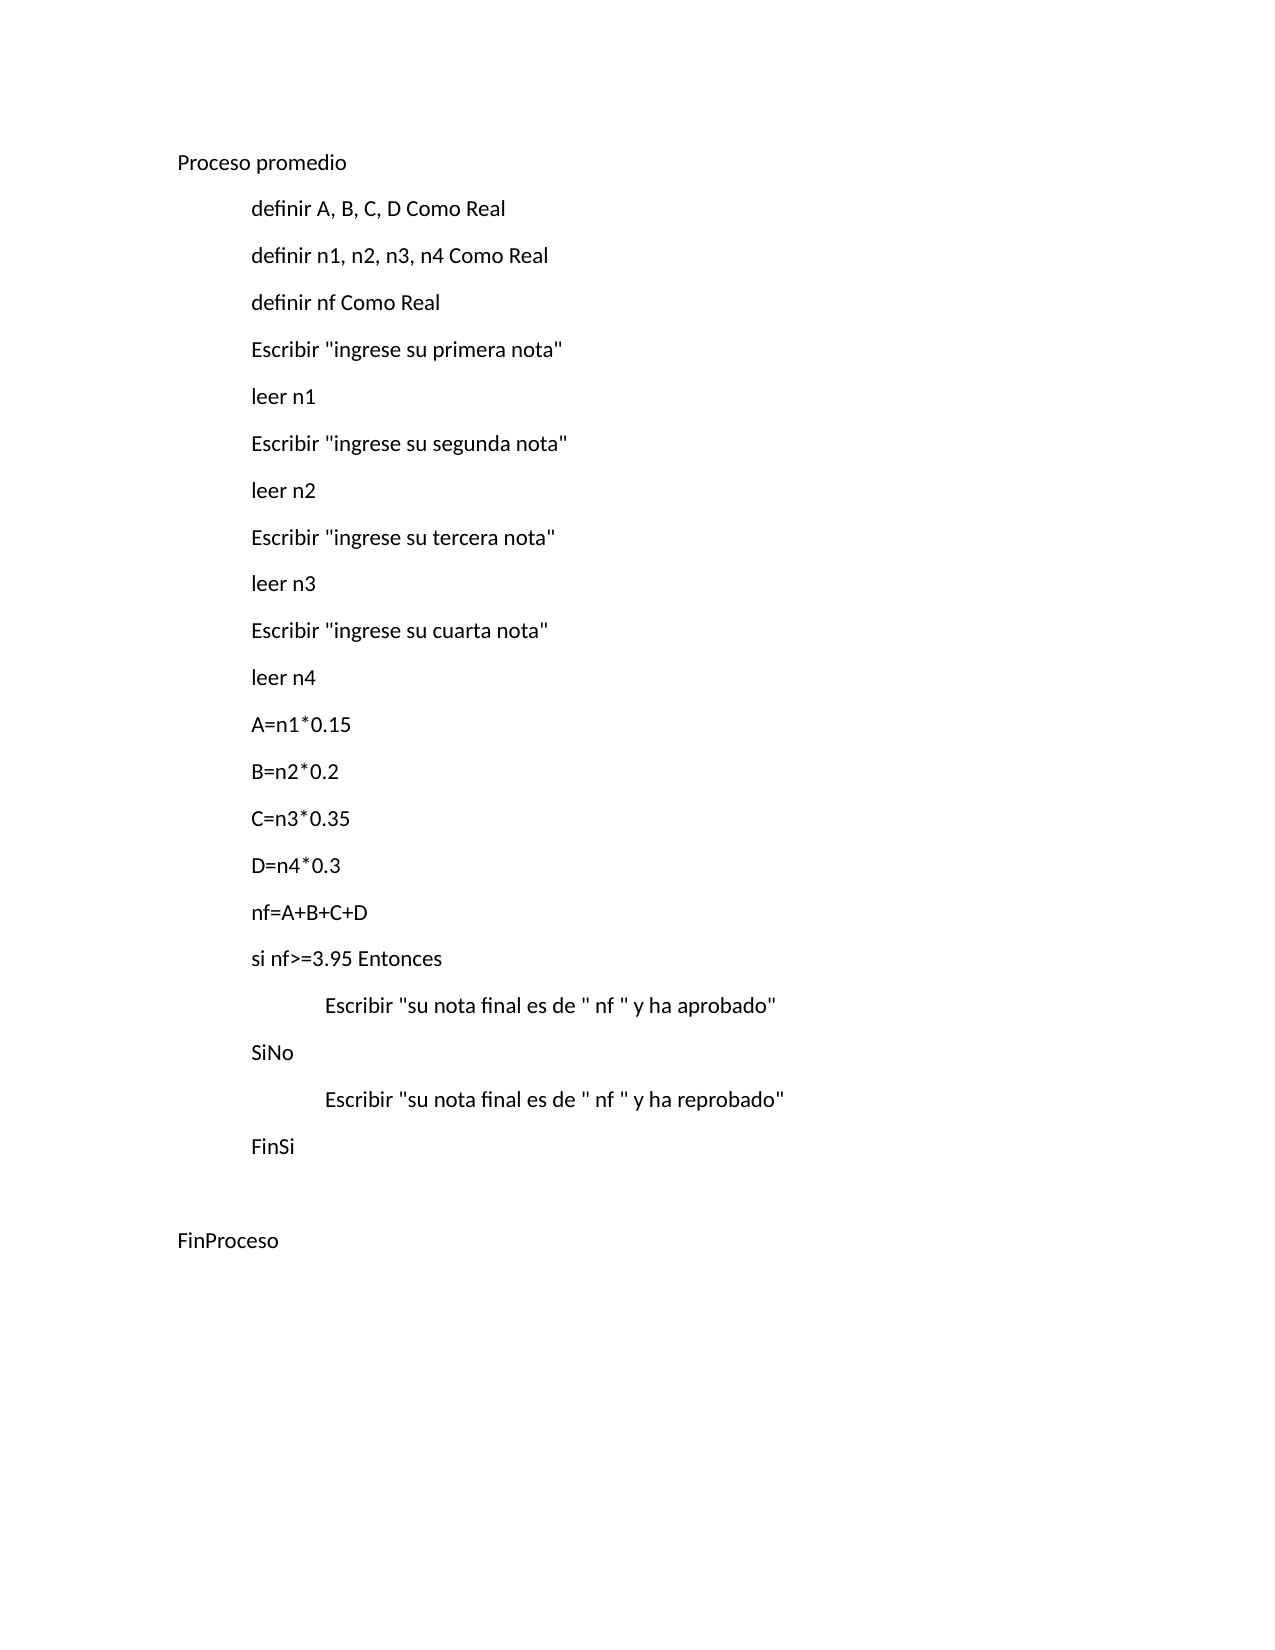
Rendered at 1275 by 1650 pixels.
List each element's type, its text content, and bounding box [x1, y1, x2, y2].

text A=n1*0.15 [177, 710, 1098, 738]
text Proceso promedio [177, 148, 1098, 176]
text D=n4*0.3 [177, 851, 1098, 879]
text Escribir "ingrese su segunda nota" [177, 429, 1098, 457]
text definir A, B, C, D Como Real [177, 194, 1098, 222]
text Escribir "ingrese su cuarta nota" [177, 616, 1098, 644]
text definir n1, n2, n3, n4 Como Real [177, 241, 1098, 269]
text leer n3 [177, 569, 1098, 597]
text Escribir "ingrese su tercera nota" [177, 523, 1098, 551]
text C=n3*0.35 [177, 804, 1098, 832]
text Escribir "su nota final es de " nf " y ha reprobado" [177, 1085, 1098, 1113]
text FinProceso [177, 1226, 1098, 1254]
text B=n2*0.2 [177, 757, 1098, 785]
text definir nf Como Real [177, 288, 1098, 316]
text FinSi [177, 1132, 1098, 1160]
text Escribir "su nota final es de " nf " y ha aprobado" [177, 991, 1098, 1019]
text leer n4 [177, 663, 1098, 691]
text SiNo [177, 1038, 1098, 1066]
text leer n1 [177, 382, 1098, 410]
text leer n2 [177, 476, 1098, 504]
text Escribir "ingrese su primera nota" [177, 335, 1098, 363]
text nf=A+B+C+D [177, 898, 1098, 926]
text si nf>=3.95 Entonces [177, 944, 1098, 972]
